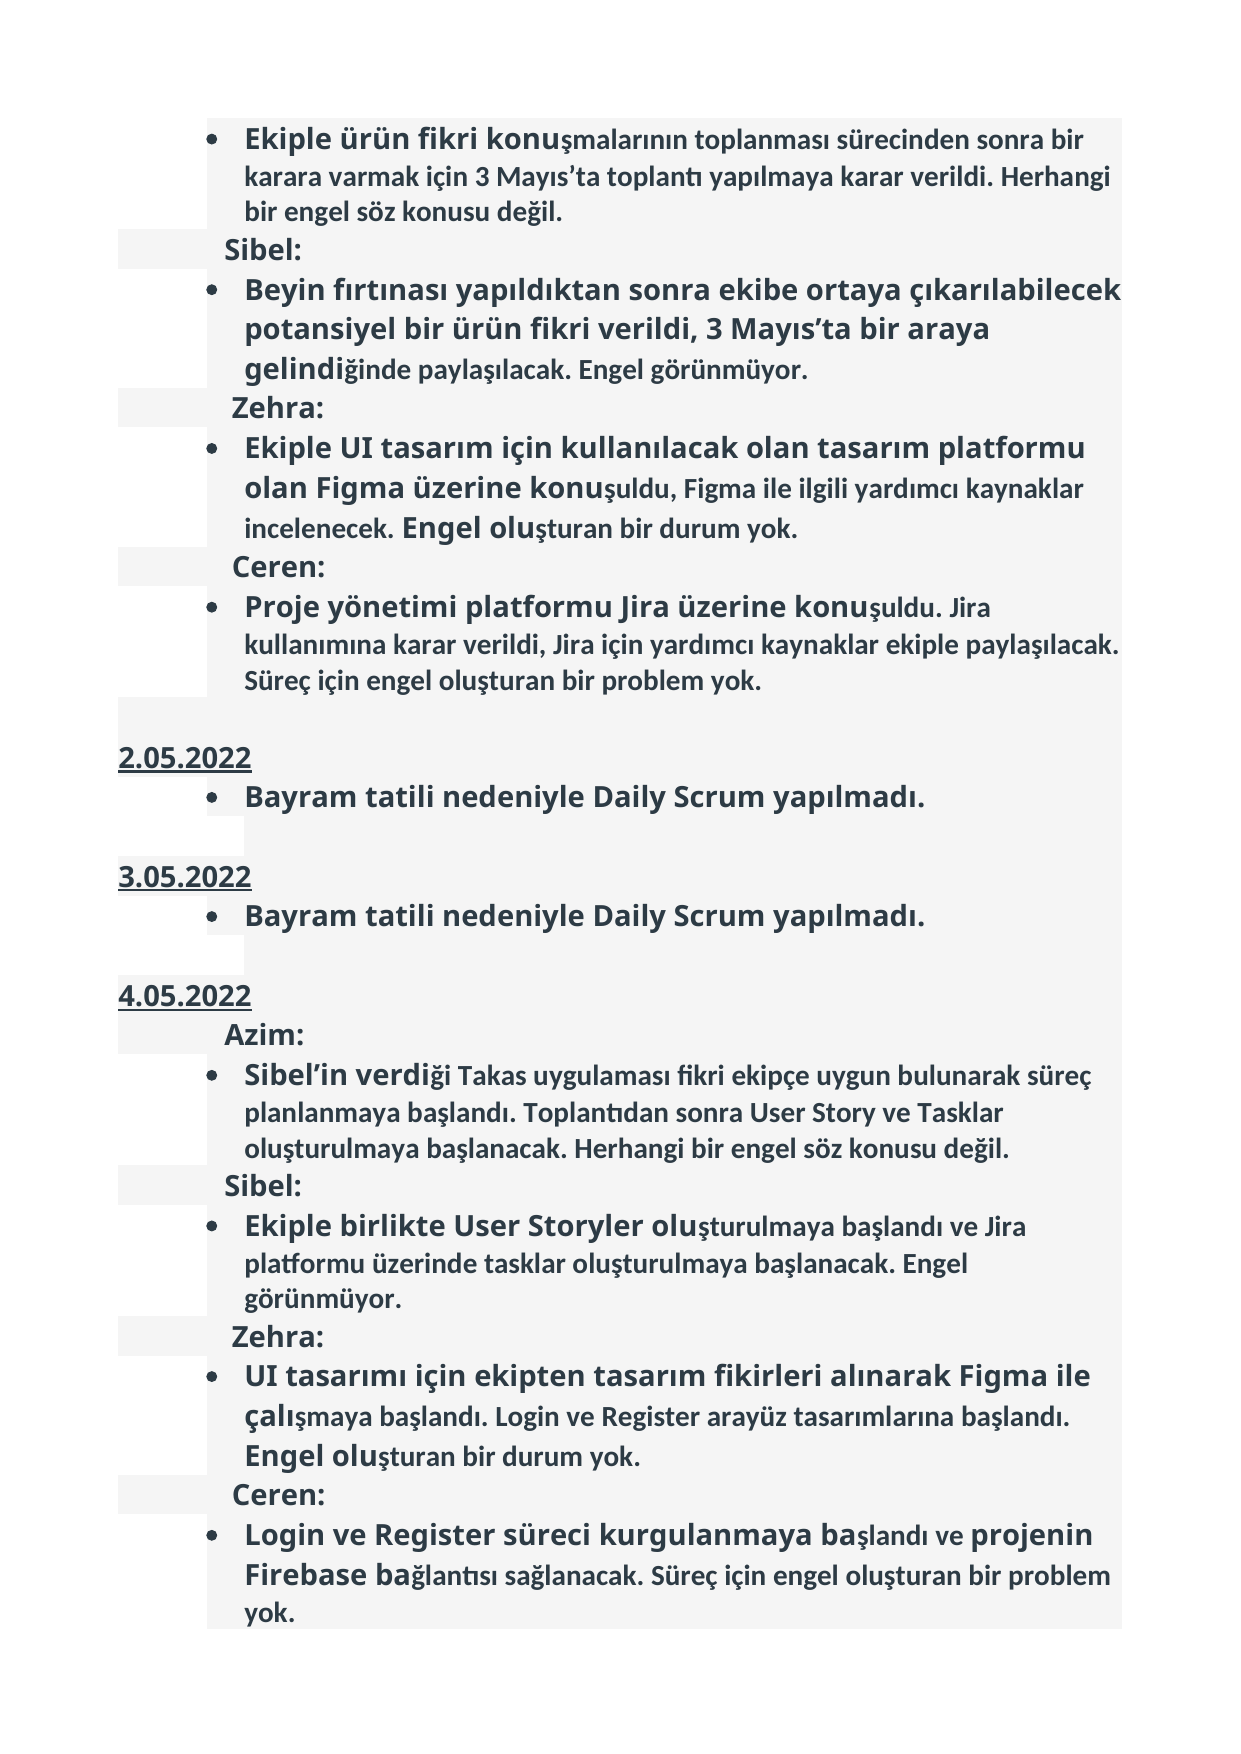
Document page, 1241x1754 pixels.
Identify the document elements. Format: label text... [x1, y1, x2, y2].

list UI tasarımı için ekipten tasarım fikirleri alınarak Figma ile çalışmaya başlandı. Login ve Register arayüz tasarımlarına başlandı. Engel oluşturan bir durum yok. [207, 1356, 1122, 1475]
list Ekiple ürün fikri konuşmalarının toplanması sürecinden sonra bir karara varmak için 3 Mayıs’ta toplantı yapılmaya karar verildi. Herhangi bir engel söz konusu değil. [207, 118, 1122, 229]
text Zehra: [118, 388, 1122, 427]
list Login ve Register süreci kurgulanmaya başlandı ve projenin Firebase bağlantısı sağlanacak. Süreç için engel oluşturan bir problem yok. [207, 1514, 1122, 1629]
list Bayram tatili nedeniyle Daily Scrum yapılmadı. [207, 777, 1122, 816]
list Bayram tatili nedeniyle Daily Scrum yapılmadı. [207, 896, 1122, 935]
text 4.05.2022 [118, 975, 1122, 1015]
text Sibel: [118, 229, 1122, 269]
text Ceren: [118, 1475, 1122, 1514]
list Ekiple birlikte User Storyler oluşturulmaya başlandı ve Jira platformu üzerinde tasklar oluşturulmaya başlanacak. Engel görünmüyor. [207, 1205, 1122, 1316]
list Beyin fırtınası yapıldıktan sonra ekibe ortaya çıkarılabilecek potansiyel bir ürün fikri verildi, 3 Mayıs’ta bir araya gelindiğinde paylaşılacak. Engel görünmüyor. [207, 269, 1122, 388]
list Ekiple UI tasarım için kullanılacak olan tasarım platformu olan Figma üzerine konuşuldu, Figma ile ilgili yardımcı kaynaklar incelenecek. Engel oluşturan bir durum yok. [207, 427, 1122, 547]
text Zehra: [118, 1316, 1122, 1356]
text Ceren: [118, 547, 1122, 586]
text Azim: [118, 1015, 1122, 1054]
text 2.05.2022 [118, 737, 1122, 777]
text Sibel: [118, 1165, 1122, 1205]
text 3.05.2022 [118, 856, 1122, 896]
list Sibel’in verdiği Takas uygulaması fikri ekipçe uygun bulunarak süreç planlanmaya başlandı. Toplantıdan sonra User Story ve Tasklar oluşturulmaya başlanacak. Herhangi bir engel söz konusu değil. [207, 1054, 1122, 1165]
list Proje yönetimi platformu Jira üzerine konuşuldu. Jira kullanımına karar verildi, Jira için yardımcı kaynaklar ekiple paylaşılacak. Süreç için engel oluşturan bir problem yok. [207, 586, 1122, 697]
